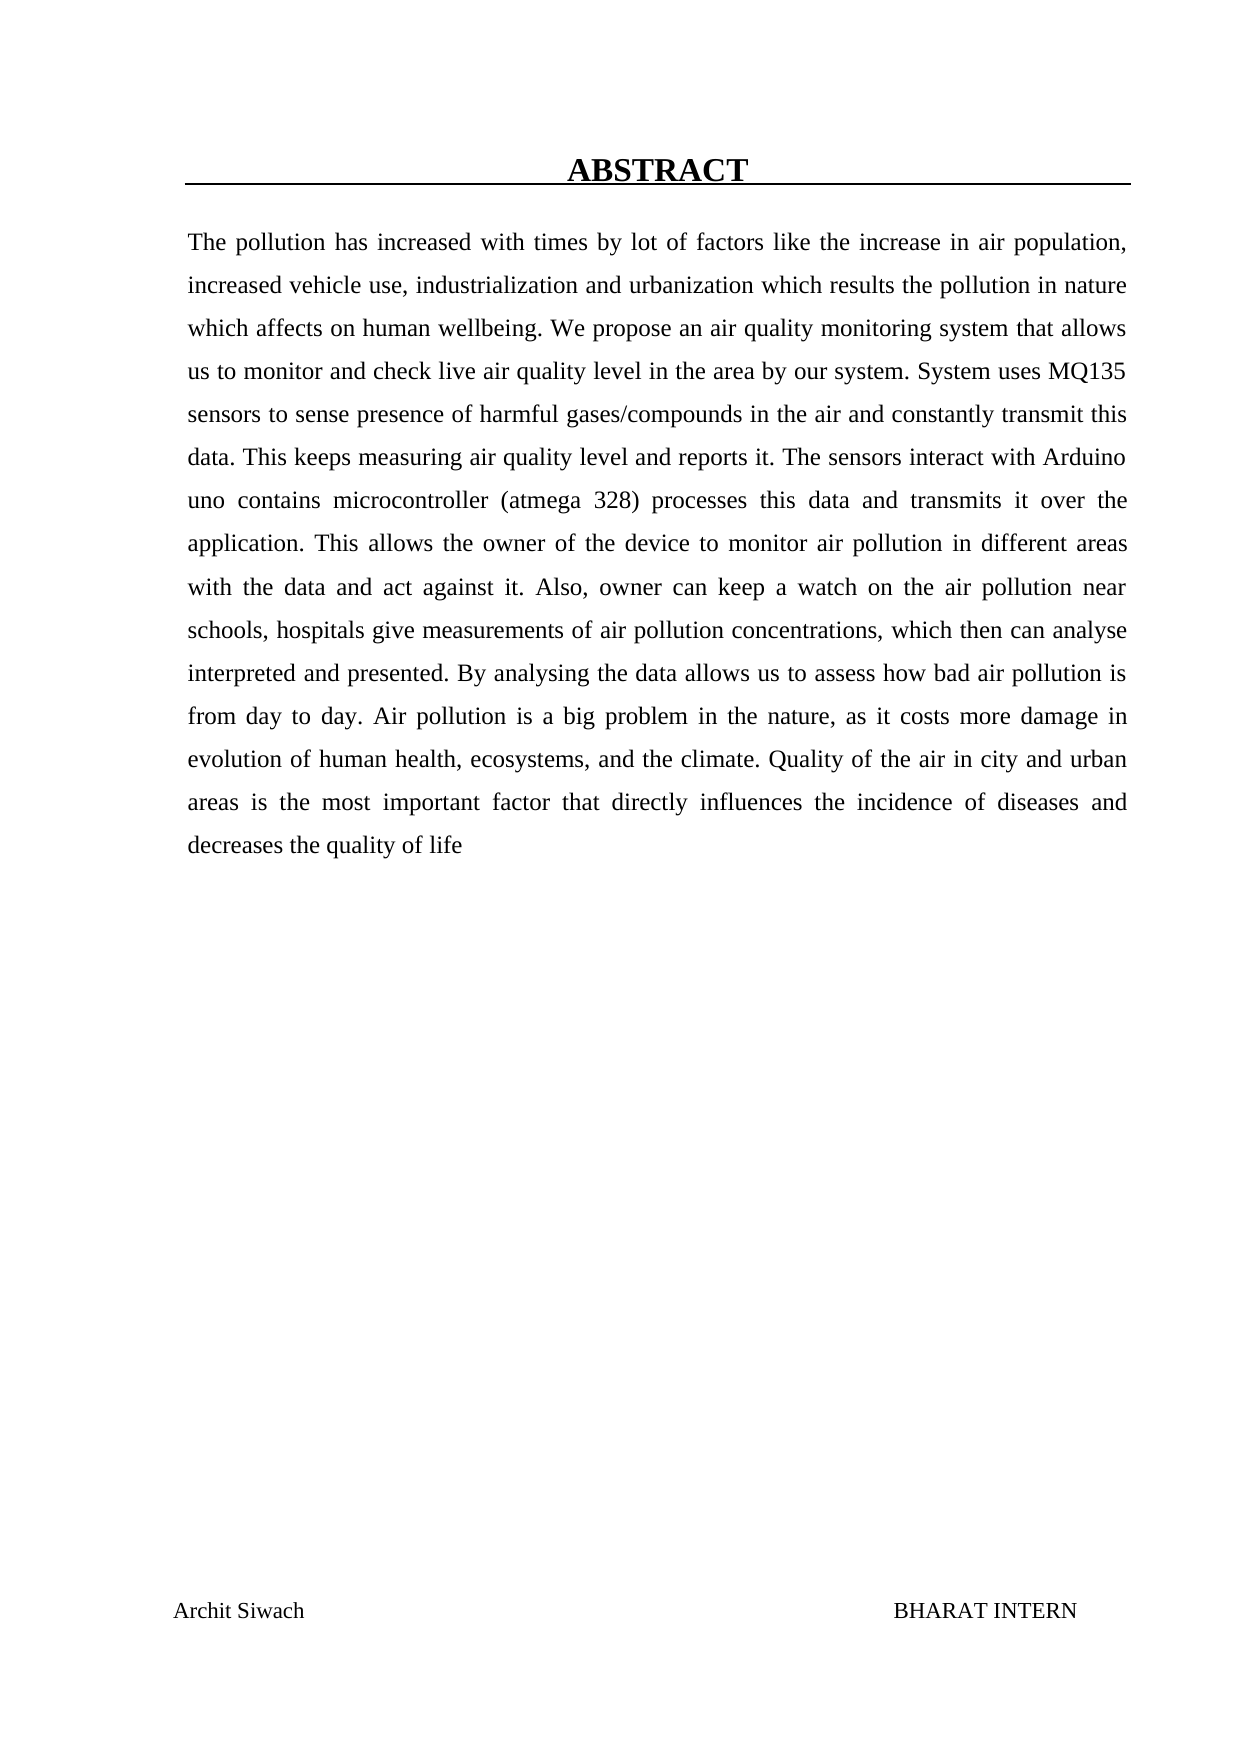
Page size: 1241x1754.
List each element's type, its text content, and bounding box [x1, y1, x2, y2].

text The pollution has increased with times by lot of factors like the increase in air population, increased vehicle use, industrialization and urbanization which results the pollution in nature which affects on human wellbeing. We propose an air quality monitoring system that allows us to monitor and check live air quality level in the area by our system. System uses MQ135 sensors to sense presence of harmful gases/compounds in the air and constantly transmit this data. This keeps measuring air quality level and reports it. The sensors interact with Arduino uno contains microcontroller (atmega 328) processes this data and transmits it over the application. This allows the owner of the device to monitor air pollution in different areas with the data and act against it. Also, owner can keep a watch on the air pollution near schools, hospitals give measurements of air pollution concentrations, which then can analyse interpreted and presented. By analysing the data allows us to assess how bad air pollution is from day to day. Air pollution is a big problem in the nature, as it costs more damage in evolution of human health, ecosystems, and the climate. Quality of the air in city and urban areas is the most important factor that directly influences the incidence of diseases and decreases the quality of life [187, 227, 1128, 859]
subtitle ABSTRACT [184, 150, 1173, 188]
